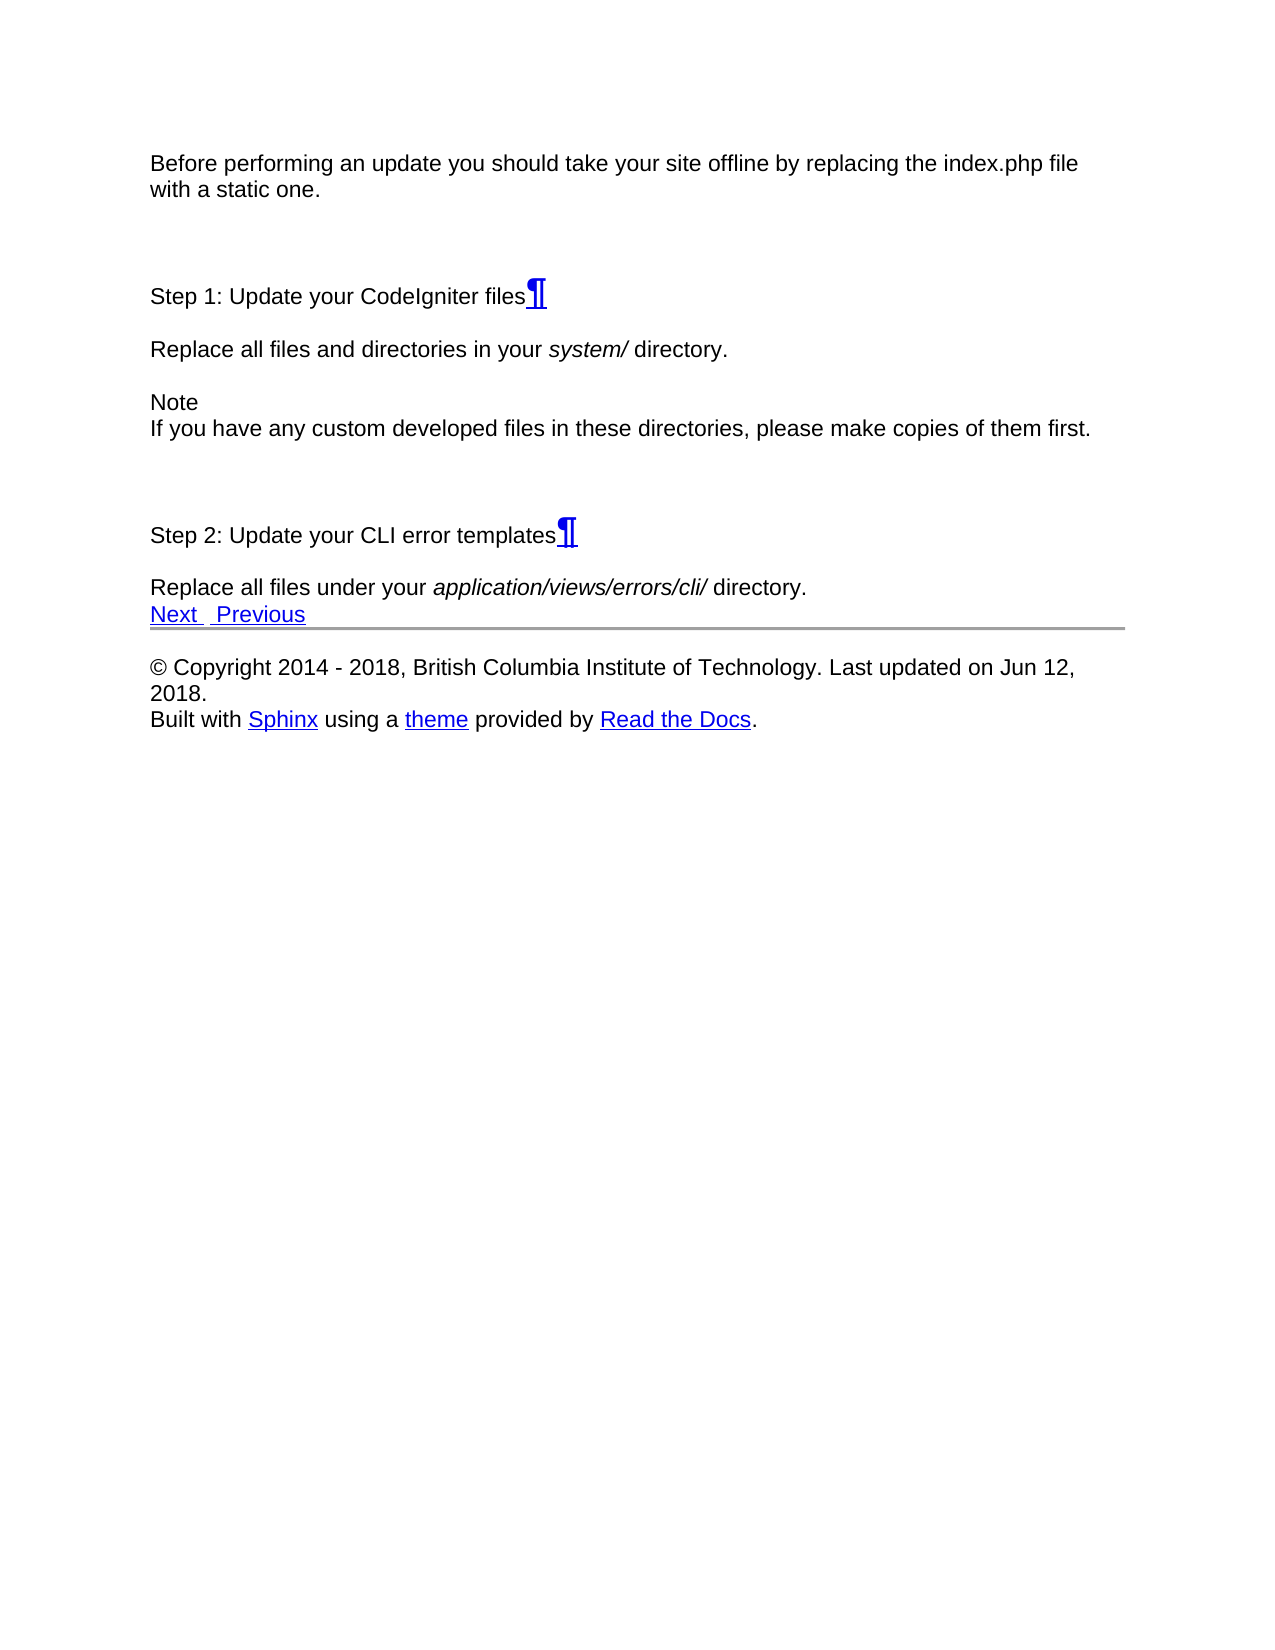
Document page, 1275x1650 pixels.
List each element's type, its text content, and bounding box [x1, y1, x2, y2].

text If you have any custom developed files in these directories, please make copies of them first. [150, 415, 1125, 441]
text Replace all files and directories in your system/ directory. [150, 336, 1125, 362]
text Note [150, 388, 1125, 415]
text © Copyright 2014 - 2018, British Columbia Institute of Technology. Last updated on Jun 12, 2018. [150, 631, 1125, 706]
text Replace all files under your application/views/errors/cli/ directory. [150, 574, 1125, 601]
text Step 2: Update your CLI error templates¶ [150, 508, 1125, 551]
text Before performing an update you should take your site offline by replacing the index.php file with a static one. [150, 150, 1125, 203]
text Step 1: Update your CodeIgniter files¶ [150, 269, 1125, 312]
text Next Previous [150, 601, 1125, 627]
text Built with Sphinx using a theme provided by Read the Docs. [150, 706, 1125, 732]
